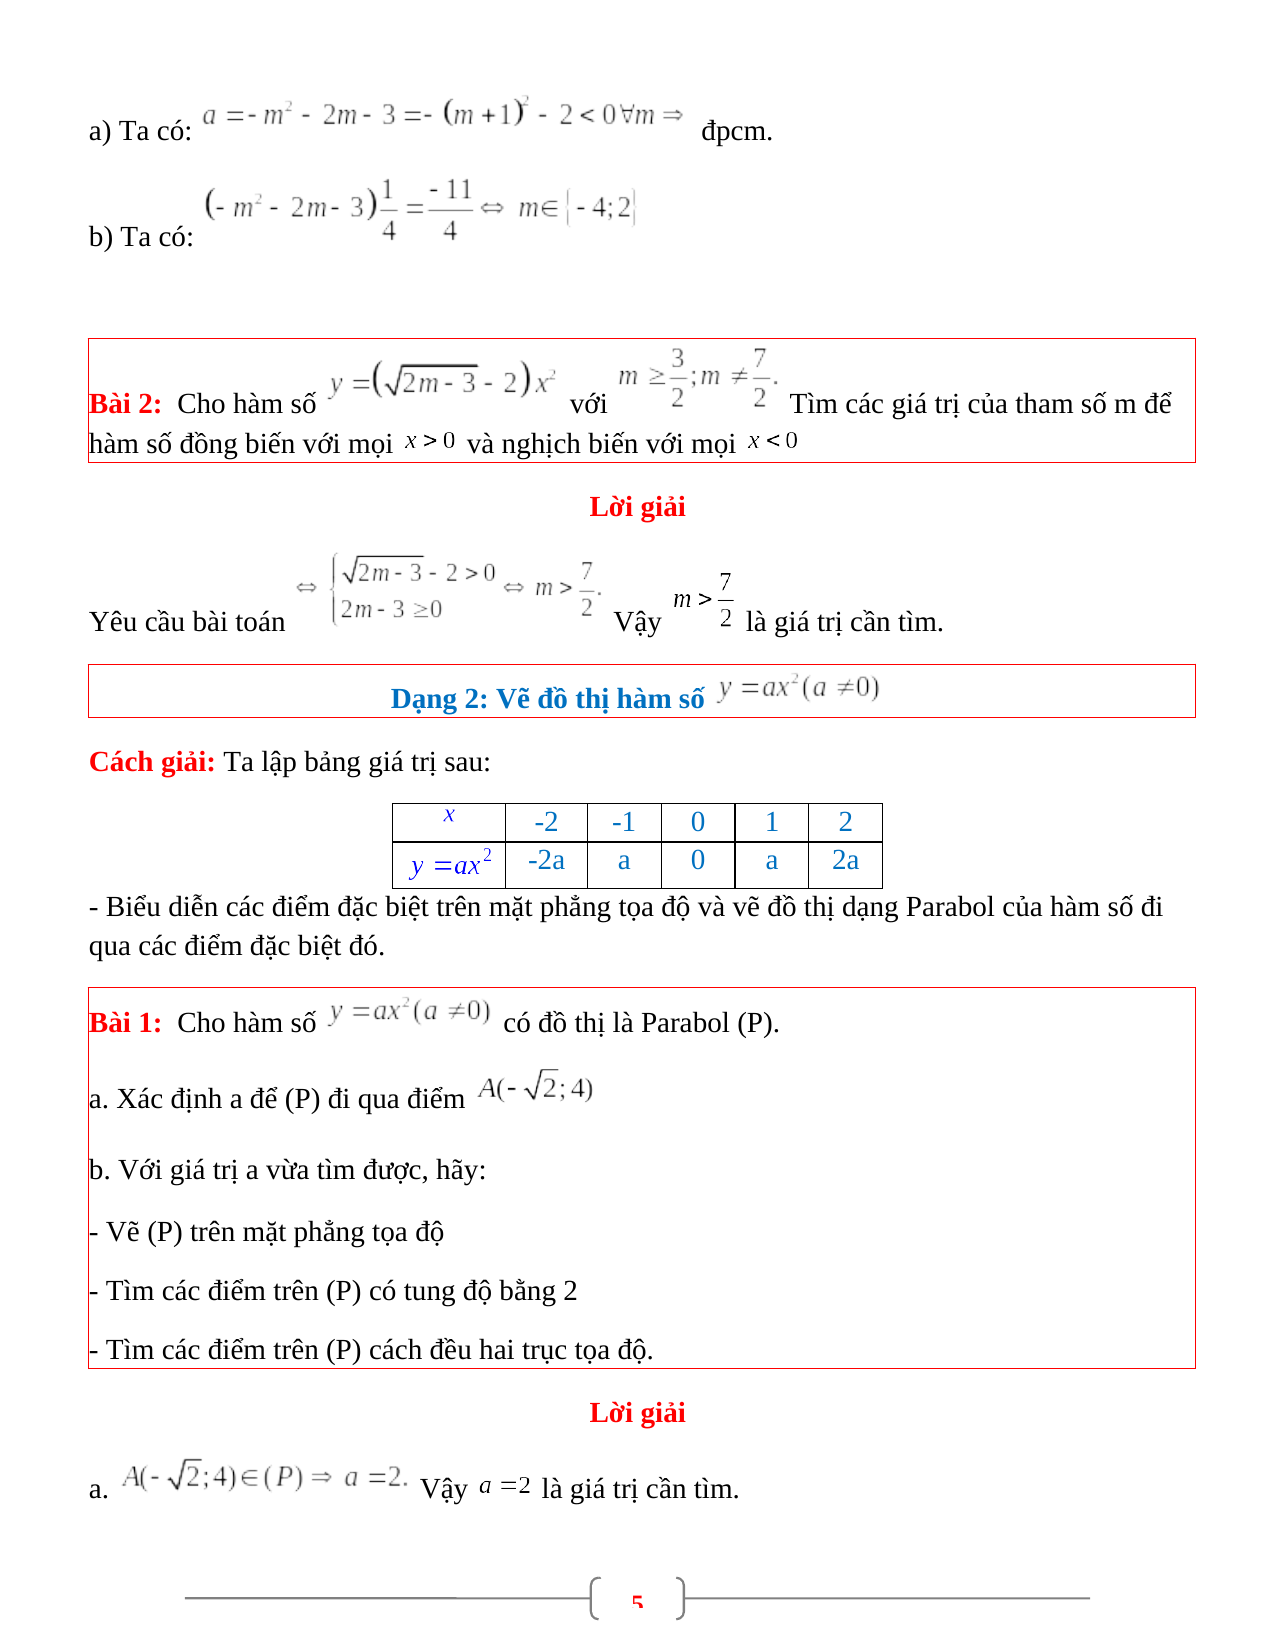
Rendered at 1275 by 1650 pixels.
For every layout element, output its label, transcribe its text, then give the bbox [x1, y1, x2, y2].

text Cách giải: Ta lập bảng giá trị sau: [89, 744, 1186, 777]
table_cell a [588, 843, 661, 888]
text - Vẽ (P) trên mặt phẳng tọa độ [89, 1211, 1195, 1247]
table_cell 0 [662, 843, 734, 888]
text - Tìm các điểm trên (P) có tung độ bằng 2 [89, 1270, 1195, 1307]
table_header 1 [736, 804, 808, 841]
table_cell -2a [506, 843, 587, 888]
text Yêu cầu bài toán Vậy là giá trị cần tìm. [89, 548, 1186, 638]
table_header -2 [506, 804, 587, 841]
table_cell a [736, 843, 808, 888]
table_header 0 [662, 804, 734, 841]
text - Biểu diễn các điểm đặc biệt trên mặt phẳng tọa độ và vẽ đồ thị dạng Parabol của hàm số đi qua các điểm đặc biệt đó. [89, 889, 1186, 961]
text - Tìm các điểm trên (P) cách đều hai trục tọa độ. [89, 1329, 1195, 1368]
table_header 2 [809, 804, 882, 841]
text Lời giải [89, 1395, 1186, 1428]
text a) Ta có: đpcm. [89, 89, 1186, 147]
text Dạng 2: Vẽ đồ thị hàm số [89, 665, 1195, 717]
text b) Ta có: [89, 173, 1186, 252]
text Lời giải [89, 489, 1186, 522]
text Bài 2: Cho hàm số với Tìm các giá trị của tham số m để hàm số đồng biến với mọi và nghịch biến với mọi [89, 339, 1195, 462]
text b. Với giá trị a vừa tìm được, hãy: [89, 1137, 1195, 1186]
text Bài 1: Cho hàm số có đồ thị là Parabol (P). [89, 988, 1195, 1038]
table_cell 2a [809, 843, 882, 888]
table_header -1 [588, 804, 661, 841]
table_cell [393, 843, 505, 888]
text a. Xác định a để (P) đi qua điểm [89, 1061, 1195, 1115]
text a. Vậy là giá trị cần tìm. [89, 1454, 1186, 1505]
table_header [393, 804, 505, 841]
